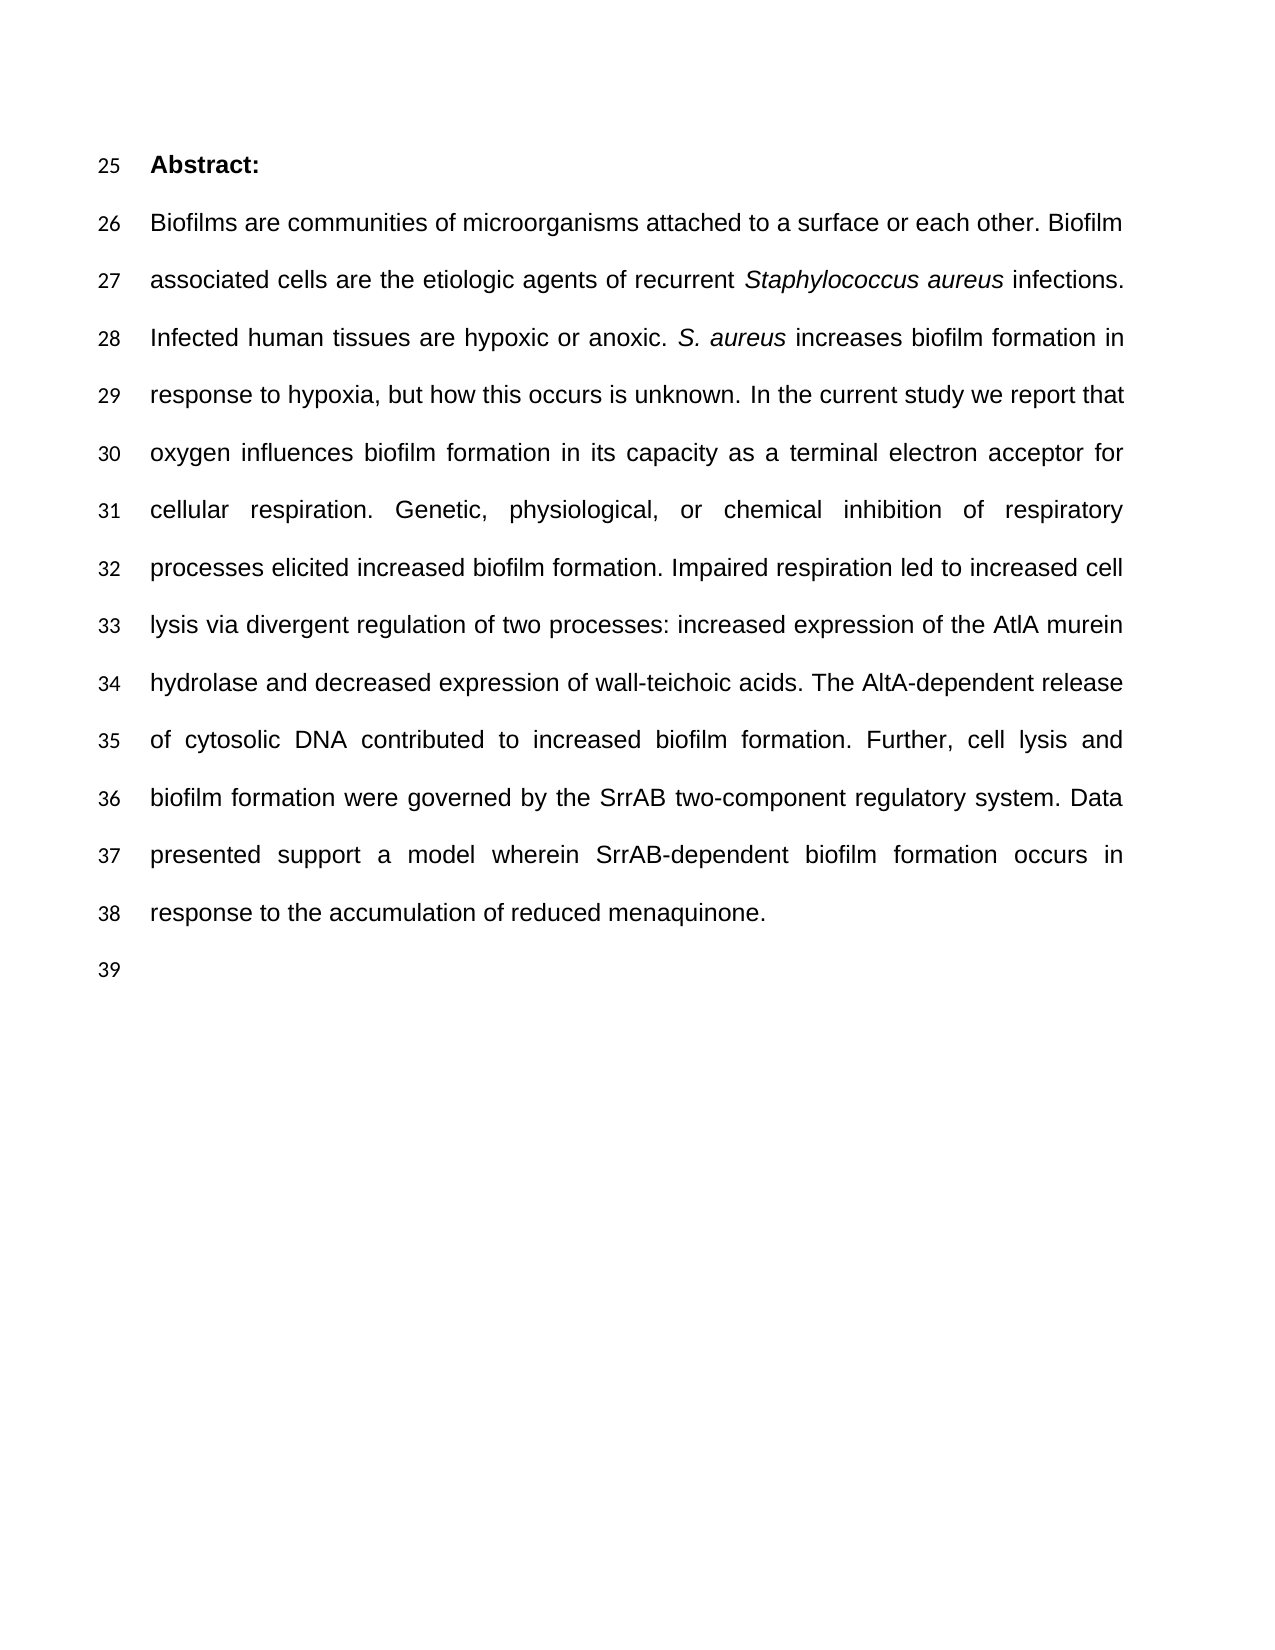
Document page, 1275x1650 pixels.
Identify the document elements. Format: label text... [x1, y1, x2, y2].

text Biofilms are communities of microorganisms attached to a surface or each other. Biofilm associated cells are the etiologic agents of recurrent Staphylococcus aureus infections. Infected human tissues are hypoxic or anoxic. S. aureus increases biofilm formation in response to hypoxia, but how this occurs is unknown. In the current study we report that oxygen influences biofilm formation in its capacity as a terminal electron acceptor for cellular respiration. Genetic, physiological, or chemical inhibition of respiratory processes elicited increased biofilm formation. Impaired respiration led to increased cell lysis via divergent regulation of two processes: increased expression of the AtlA murein hydrolase and decreased expression of wall-teichoic acids. The AltA-dependent release of cytosolic DNA contributed to increased biofilm formation. Further, cell lysis and biofilm formation were governed by the SrrAB two-component regulatory system. Data presented support a model wherein SrrAB-dependent biofilm formation occurs in response to the accumulation of reduced menaquinone. [150, 207, 1125, 926]
text Abstract: [150, 150, 1125, 179]
